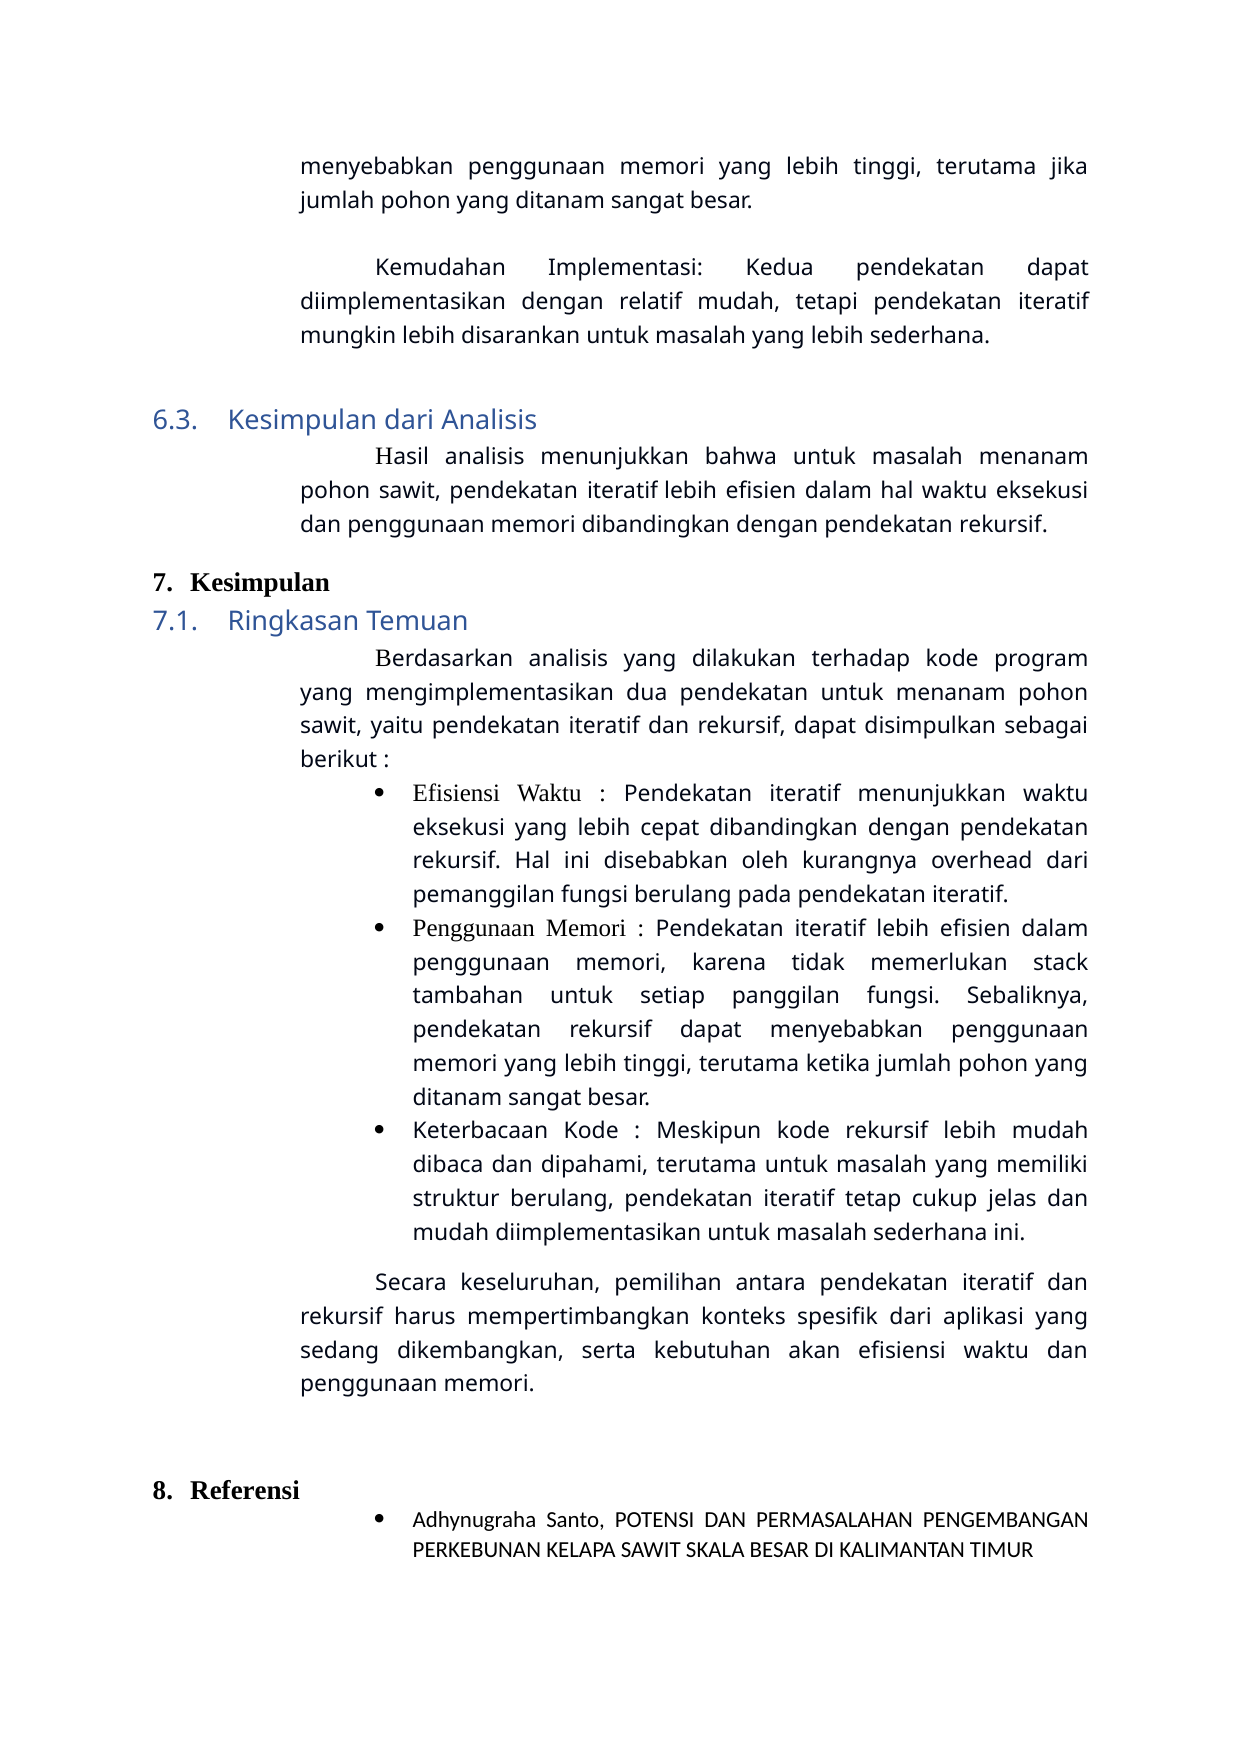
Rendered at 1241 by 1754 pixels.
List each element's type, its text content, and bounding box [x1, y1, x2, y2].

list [300, 181, 1089, 215]
list Penggunaan Memori : Pendekatan iteratif lebih efisien dalam penggunaan memori, karena tidak memerlukan stack tambahan untuk setiap panggilan fungsi. Sebaliknya, pendekatan rekursif dapat menyebabkan penggunaan memori yang lebih tinggi, terutama ketika jumlah pohon yang ditanam sangat besar. [375, 912, 1089, 1112]
subtitle Referensi [152, 1474, 1090, 1505]
list Hasil analisis menunjukkan bahwa untuk masalah menanam pohon sawit, pendekatan iteratif lebih efisien dalam hal waktu eksekusi dan penggunaan memori dibandingkan dengan pendekatan rekursif. [300, 440, 1089, 474]
list Berdasarkan analisis yang dilakukan terhadap kode program yang mengimplementasikan dua pendekatan untuk menanam pohon sawit, yaitu pendekatan iteratif dan rekursif, dapat disimpulkan sebagai berikut : [300, 642, 1089, 676]
subtitle Ringkasan Temuan [152, 602, 1090, 639]
list Kemudahan Implementasi: Kedua pendekatan dapat diimplementasikan dengan relatif mudah, tetapi pendekatan iteratif mungkin lebih disarankan untuk masalah yang lebih sederhana. [300, 251, 1089, 350]
subtitle Kesimpulan dari Analisis [152, 400, 1090, 437]
list Keterbacaan Kode : Meskipun kode rekursif lebih mudah dibaca dan dipahami, terutama untuk masalah yang memiliki struktur berulang, pendekatan iteratif tetap cukup jelas dan mudah diimplementasikan untuk masalah sederhana ini. [375, 1114, 1089, 1247]
list Hasil analisis menunjukkan bahwa untuk masalah menanam pohon sawit, pendekatan iteratif lebih efisien dalam hal waktu eksekusi dan penggunaan memori dibandingkan dengan pendekatan rekursif. [300, 505, 1089, 539]
text Secara keseluruhan, pemilihan antara pendekatan iteratif dan rekursif harus mempertimbangkan konteks spesifik dari aplikasi yang sedang dikembangkan, serta kebutuhan akan efisiensi waktu dan penggunaan memori. [300, 1266, 1089, 1300]
list Berdasarkan analisis yang dilakukan terhadap kode program yang mengimplementasikan dua pendekatan untuk menanam pohon sawit, yaitu pendekatan iteratif dan rekursif, dapat disimpulkan sebagai berikut : [300, 741, 1089, 774]
list Adhynugraha Santo, POTENSI DAN PERMASALAHAN PENGEMBANGAN PERKEBUNAN KELAPA SAWIT SKALA BESAR DI KALIMANTAN TIMUR [375, 1505, 1089, 1563]
text Secara keseluruhan, pemilihan antara pendekatan iteratif dan rekursif harus mempertimbangkan konteks spesifik dari aplikasi yang sedang dikembangkan, serta kebutuhan akan efisiensi waktu dan penggunaan memori. [300, 1365, 1089, 1399]
list Efisiensi Waktu : Pendekatan iteratif menunjukkan waktu eksekusi yang lebih cepat dibandingkan dengan pendekatan rekursif. Hal ini disebabkan oleh kurangnya overhead dari pemanggilan fungsi berulang pada pendekatan iteratif. [375, 777, 1089, 909]
subtitle Kesimpulan [152, 567, 1090, 598]
